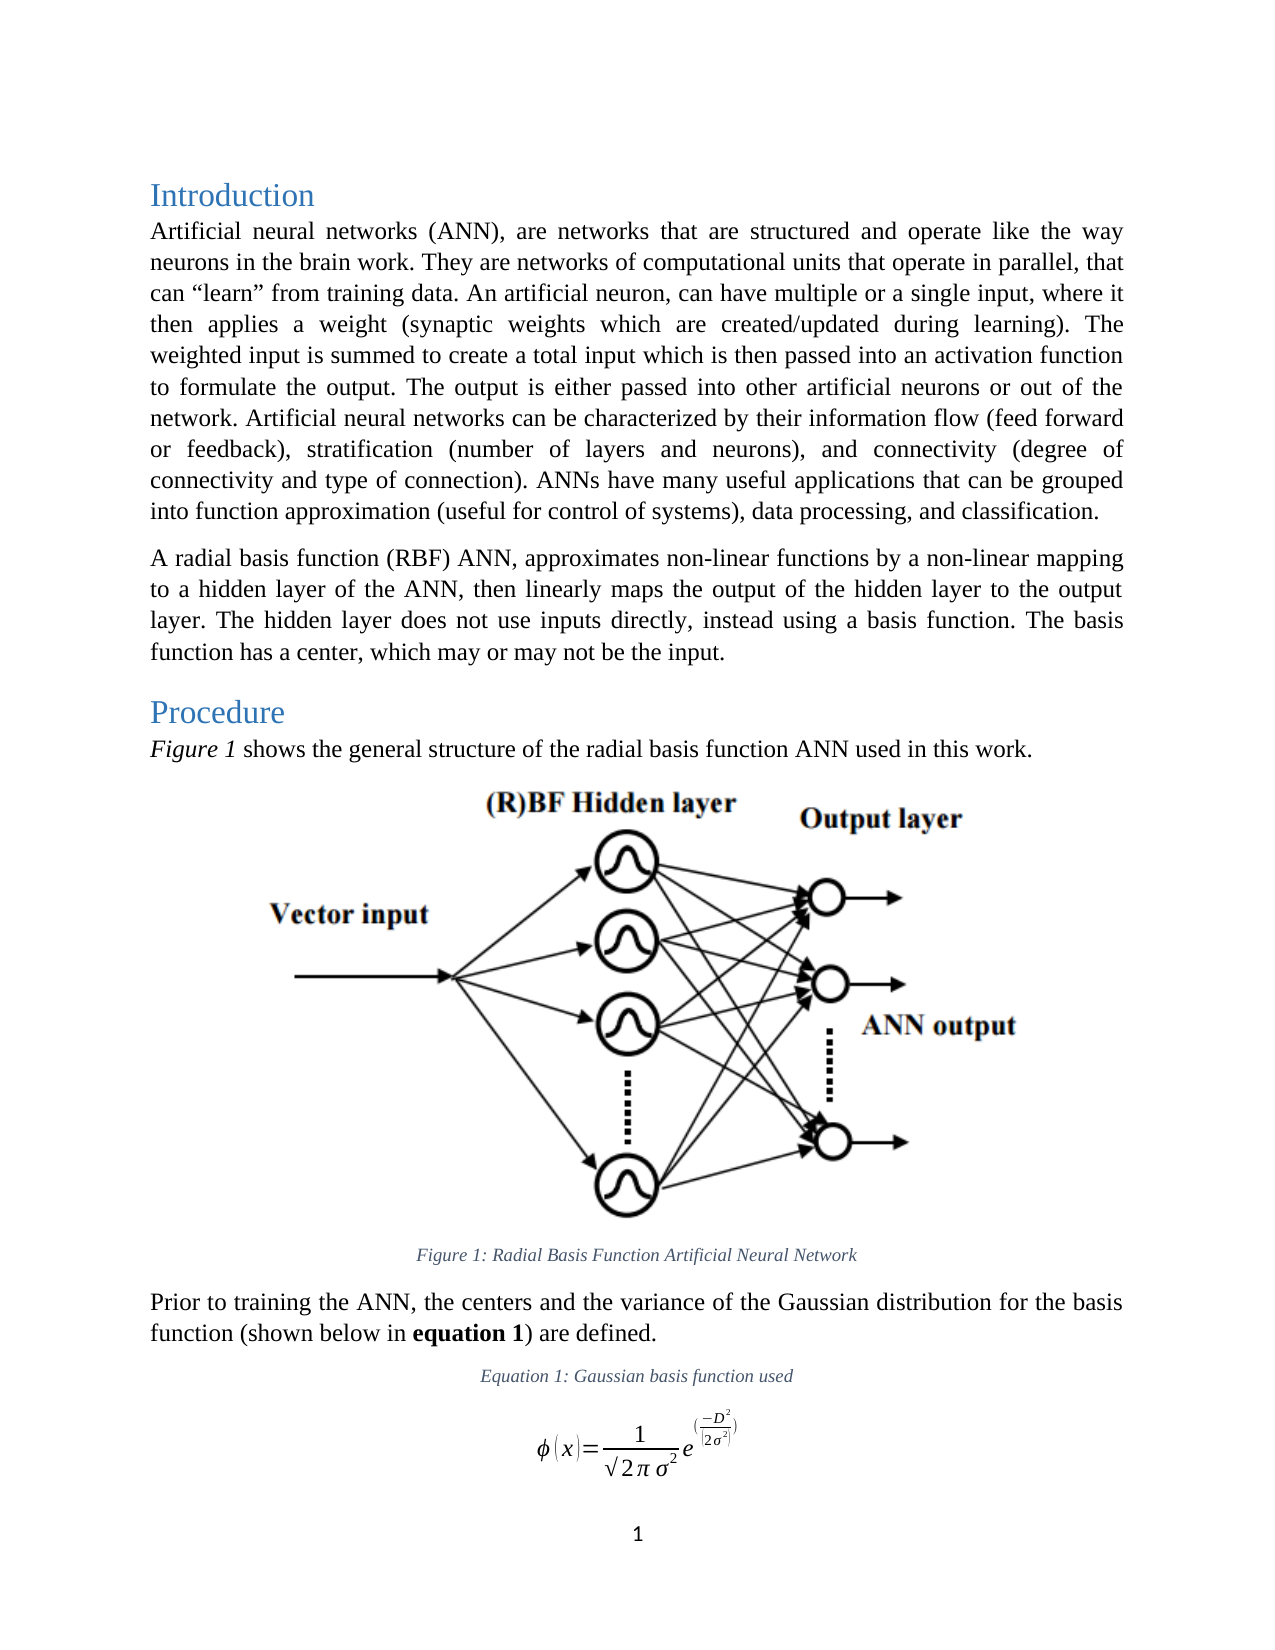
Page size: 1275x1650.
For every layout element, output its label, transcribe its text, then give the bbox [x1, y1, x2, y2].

text Figure 1 shows the general structure of the radial basis function ANN used in this work. [150, 734, 1125, 763]
text Artificial neural networks (ANN), are networks that are structured and operate like the way neurons in the brain work. They are networks of computational units that operate in parallel, that can “learn” from training data. An artificial neuron, can have multiple or a single input, where it then applies a weight (synaptic weights which are created/updated during learning). The weighted input is summed to create a total input which is then passed into an activation function to formulate the output. The output is either passed into other artificial neurons or out of the network. Artificial neural networks can be characterized by their information flow (feed forward or feedback), stratification (number of layers and neurons), and connectivity (degree of connectivity and type of connection). ANNs have many useful applications that can be grouped into function approximation (useful for control of systems), data processing, and classification. [150, 216, 1125, 524]
text Figure 1: Radial Basis Function Artificial Neural Network [150, 1244, 1125, 1266]
subtitle Procedure [150, 693, 1125, 731]
text Prior to training the ANN, the centers and the variance of the Gaussian distribution for the basis function (shown below in equation 1) are defined. [150, 1287, 1125, 1346]
picture [240, 781, 1035, 1226]
text A radial basis function (RBF) ANN, approximates non-linear functions by a non-linear mapping to a hidden layer of the ANN, then linearly maps the output of the hidden layer to the output layer. The hidden layer does not use inputs directly, instead using a basis function. The basis function has a center, which may or may not be the input. [150, 543, 1125, 665]
text Equation 1: Gaussian basis function used [150, 1365, 1125, 1387]
subtitle Introduction [150, 175, 1125, 213]
